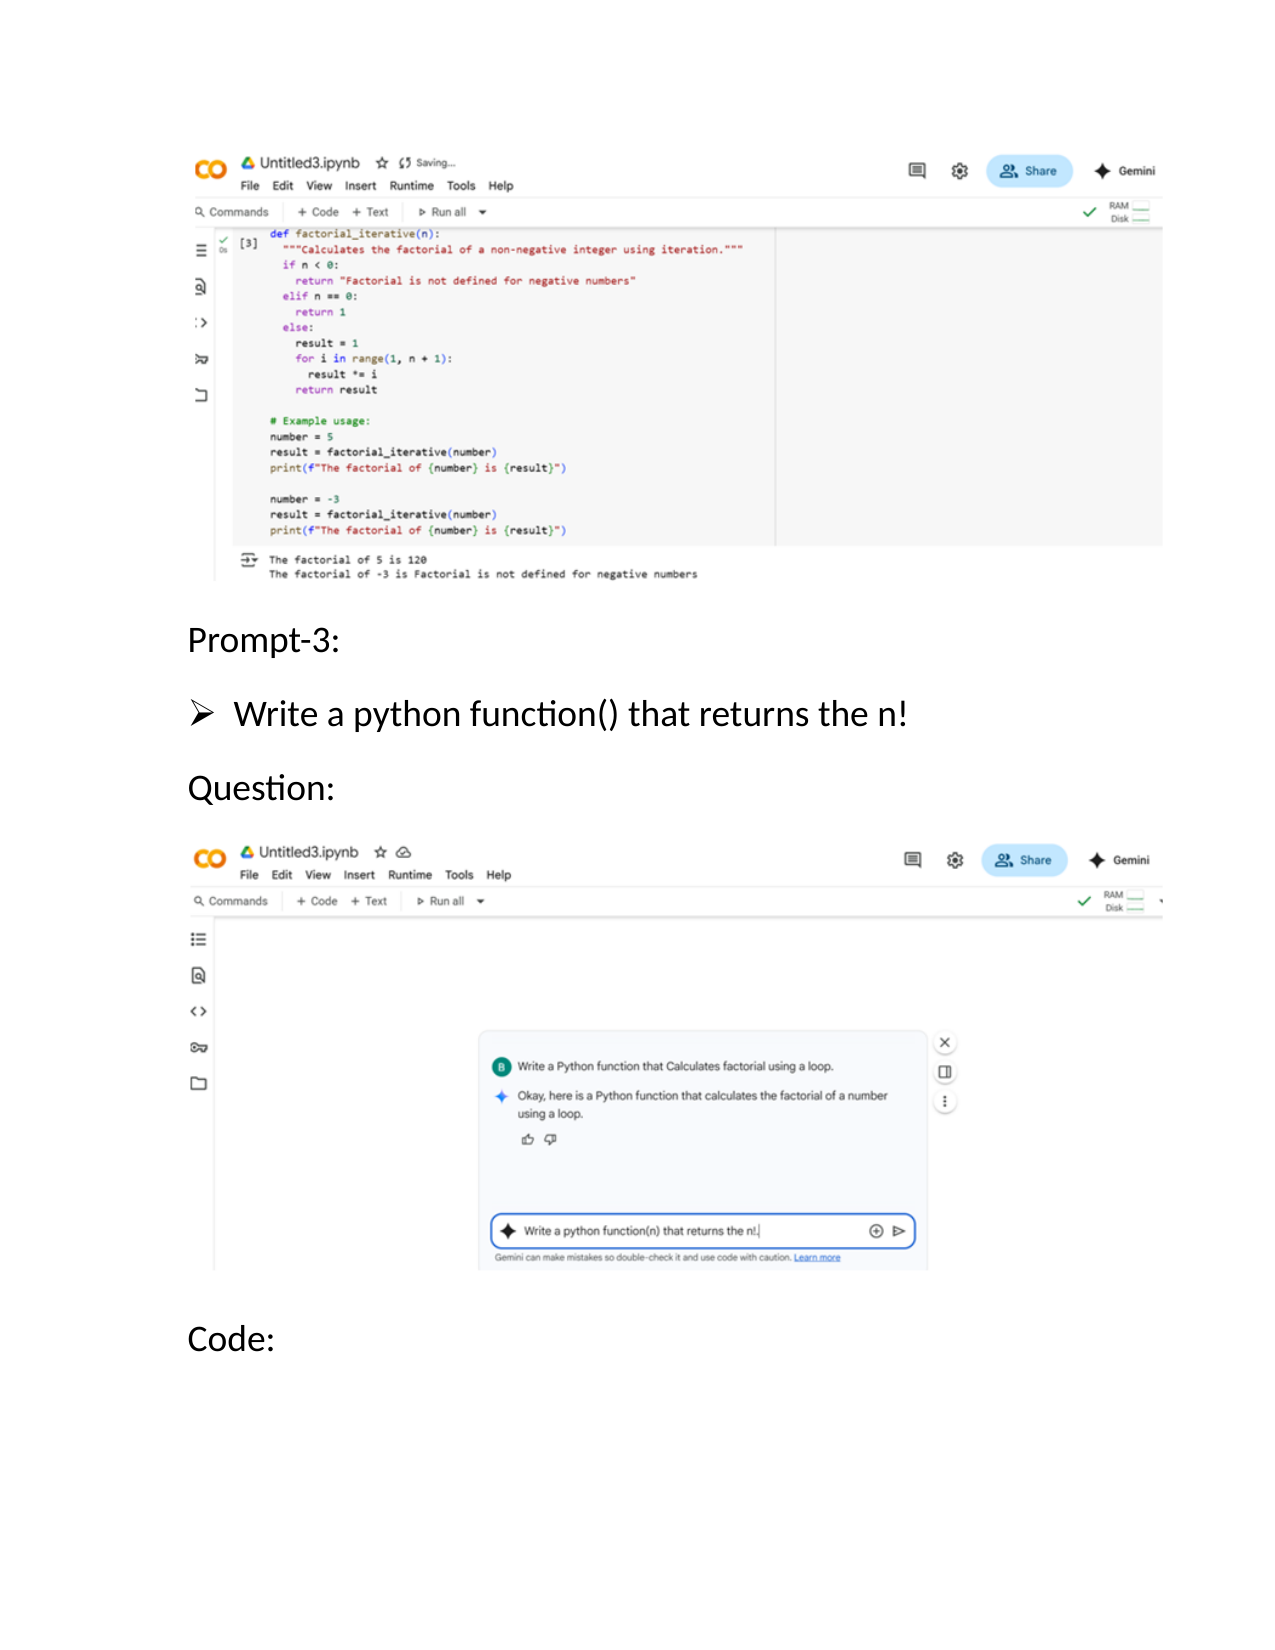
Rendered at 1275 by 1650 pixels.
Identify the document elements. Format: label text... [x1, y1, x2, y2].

text Prompt-3: [187, 616, 1125, 662]
picture [187, 150, 1163, 592]
text Code: [187, 1315, 1125, 1361]
picture [187, 837, 1163, 1290]
list Write a python function() that returns the n! [187, 690, 1125, 736]
text Question: [187, 763, 1125, 809]
